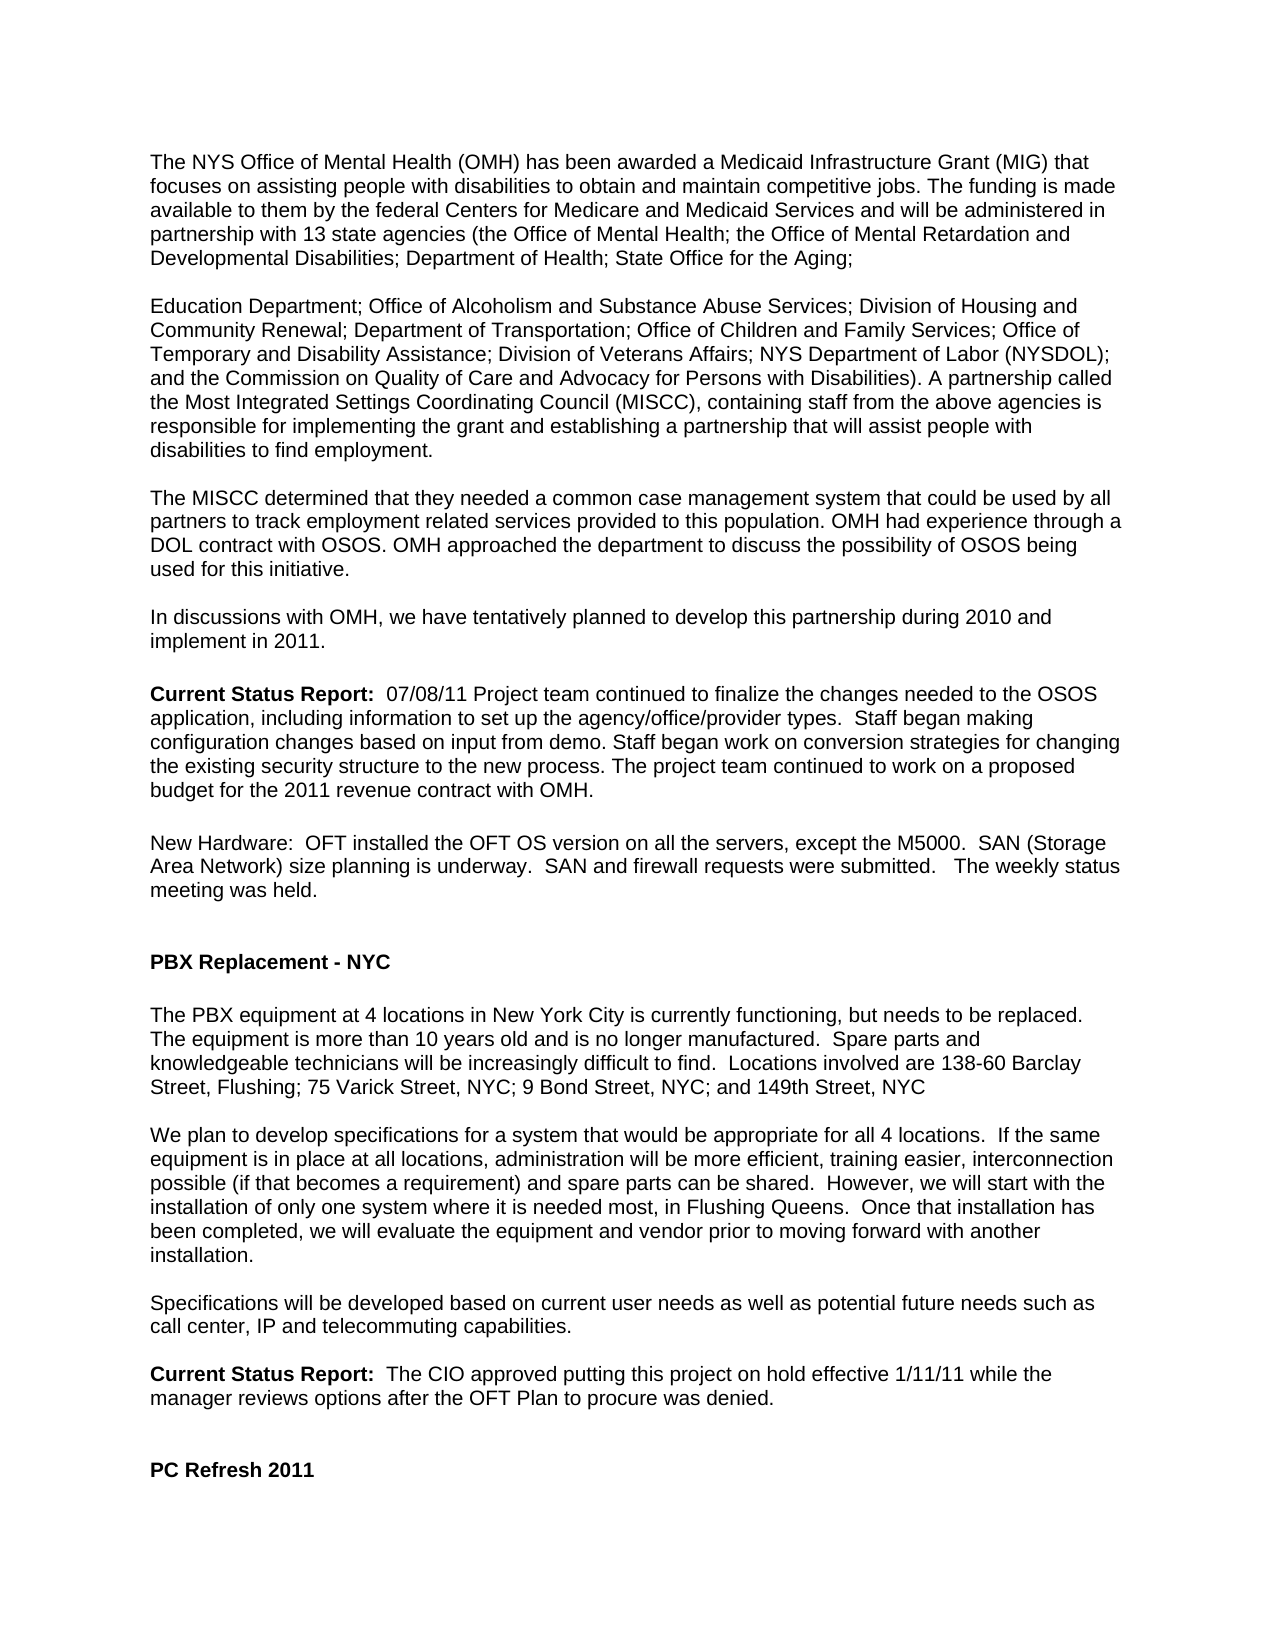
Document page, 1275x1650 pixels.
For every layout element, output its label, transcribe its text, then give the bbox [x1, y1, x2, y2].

text Specifications will be developed based on current user needs as well as potential future needs such as call center, IP and telecommuting capabilities. [150, 1290, 1125, 1338]
text New Hardware: OFT installed the OFT OS version on all the servers, except the M5000. SAN (Storage Area Network) size planning is underway. SAN and firewall requests were submitted. The weekly status meeting was held. [150, 830, 1125, 902]
text Education Department; Office of Alcoholism and Substance Abuse Services; Division of Housing and Community Renewal; Department of Transportation; Office of Children and Family Services; Office of Temporary and Disability Assistance; Division of Veterans Affairs; NYS Department of Labor (NYSDOL); and the Commission on Quality of Care and Advocacy for Persons with Disabilities). A partnership called the Most Integrated Settings Coordinating Council (MISCC), containing staff from the above agencies is responsible for implementing the grant and establishing a partnership that will assist people with disabilities to find employment. [150, 294, 1125, 461]
text The MISCC determined that they needed a common case management system that could be used by all partners to track employment related services provided to this population. OMH had experience through a DOL contract with OSOS. OMH approached the department to discuss the possibility of OSOS being used for this initiative. [150, 485, 1125, 581]
text The PBX equipment at 4 locations in New York City is currently functioning, but needs to be replaced. The equipment is more than 10 years old and is no longer manufactured. Spare parts and knowledgeable technicians will be increasingly difficult to find. Locations involved are 138-60 Barclay Street, Flushing; 75 Varick Street, NYC; 9 Bond Street, NYC; and 149th Street, NYC [150, 1003, 1125, 1099]
text Current Status Report: The CIO approved putting this project on hold effective 1/11/11 while the manager reviews options after the OFT Plan to procure was denied. [150, 1362, 1125, 1410]
text Current Status Report: 07/08/11 Project team continued to finalize the changes needed to the OSOS application, including information to set up the agency/office/provider types. Staff began making configuration changes based on input from demo. Staff began work on conversion strategies for changing the existing security structure to the new process. The project team continued to work on a proposed budget for the 2011 revenue contract with OMH. [150, 682, 1125, 802]
text The NYS Office of Mental Health (OMH) has been awarded a Medicaid Infrastructure Grant (MIG) that focuses on assisting people with disabilities to obtain and maintain competitive jobs. The funding is made available to them by the federal Centers for Medicare and Medicaid Services and will be administered in partnership with 13 state agencies (the Office of Mental Health; the Office of Mental Retardation and Developmental Disabilities; Department of Health; State Office for the Aging; [150, 150, 1125, 270]
text In discussions with OMH, we have tentatively planned to develop this partnership during 2010 and implement in 2011. [150, 605, 1125, 653]
text We plan to develop specifications for a system that would be appropriate for all 4 locations. If the same equipment is in place at all locations, administration will be more efficient, training easier, interconnection possible (if that becomes a requirement) and spare parts can be shared. However, we will start with the installation of only one system where it is needed most, in Flushing Queens. Once that installation has been completed, we will evaluate the equipment and vendor prior to moving forward with another installation. [150, 1123, 1125, 1266]
text PBX Replacement - NYC [150, 950, 1125, 974]
text PC Refresh 2011 [150, 1458, 1125, 1482]
